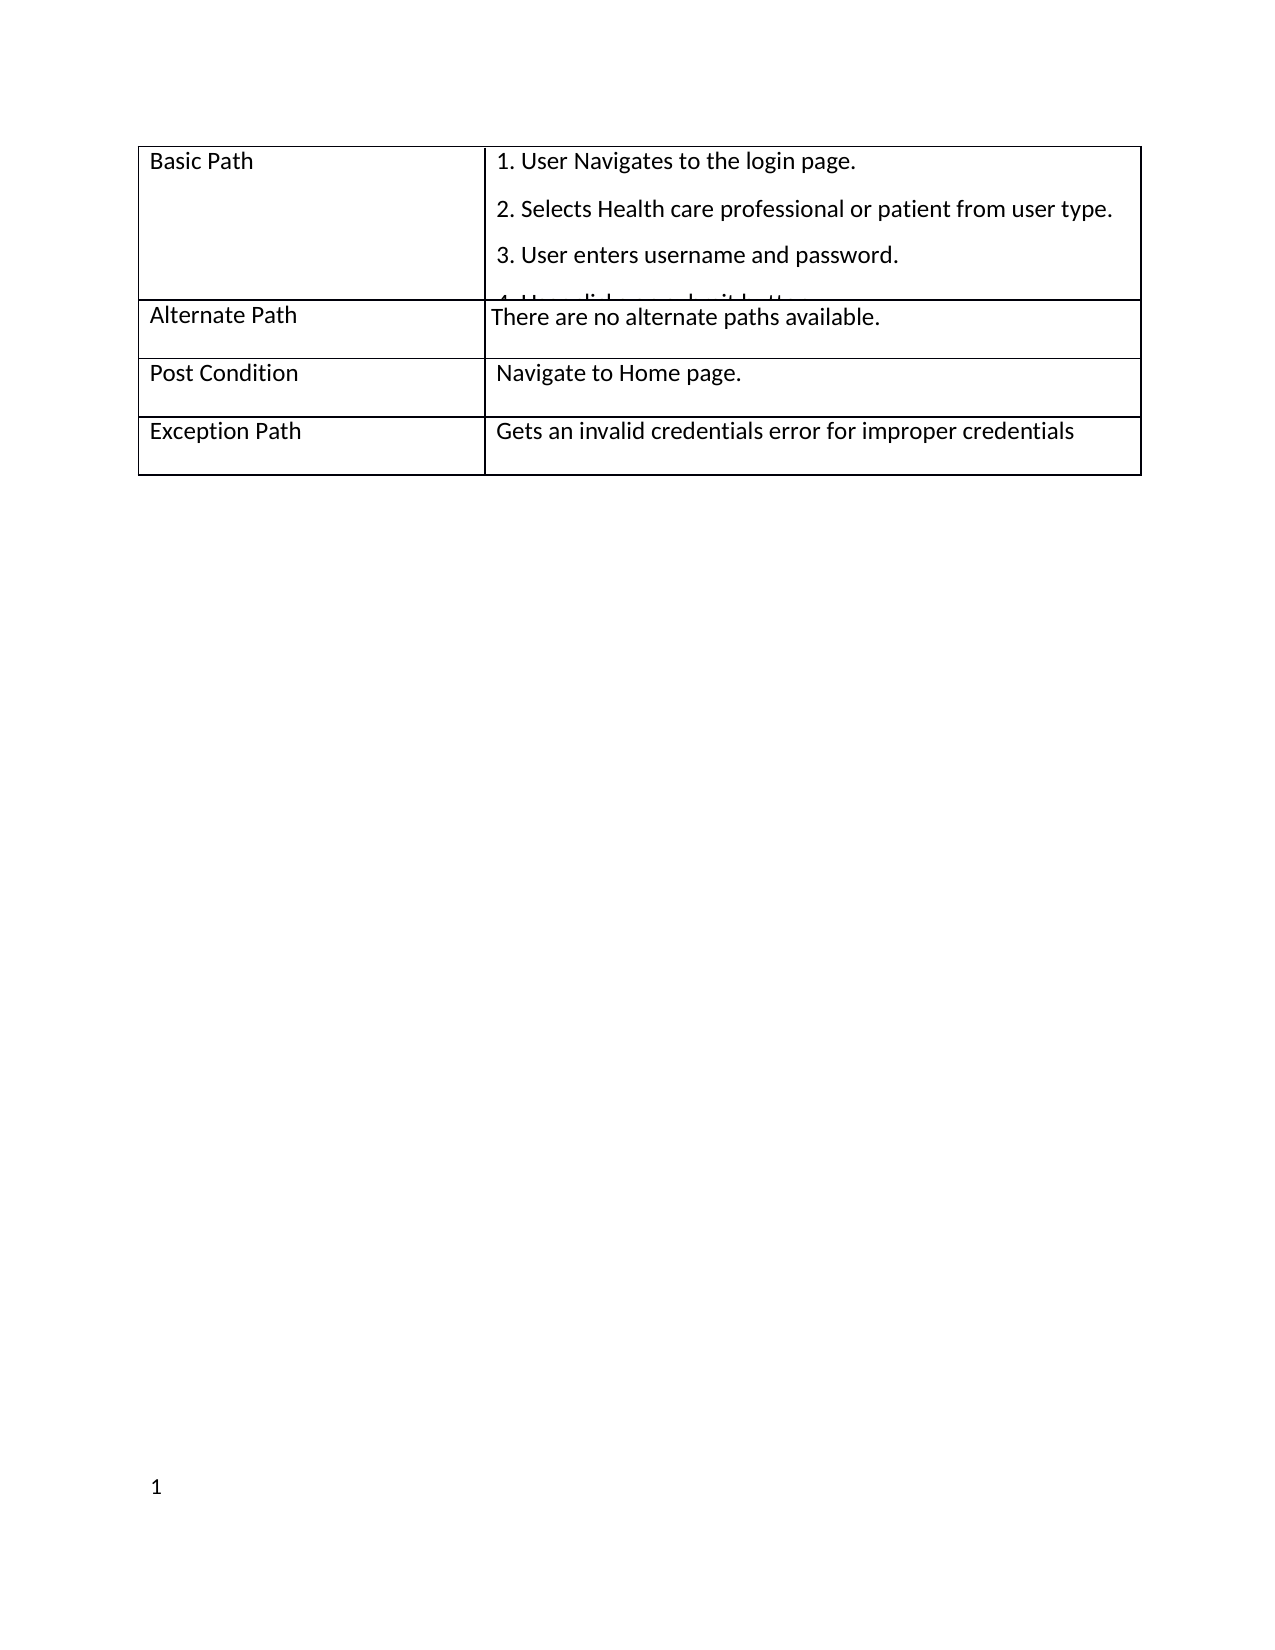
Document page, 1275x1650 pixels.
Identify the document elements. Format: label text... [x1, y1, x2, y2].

table_cell Alternate Path [139, 301, 484, 358]
table_cell Navigate to Home page. [486, 359, 1140, 416]
table_cell Exception Path [139, 418, 484, 474]
table_cell Basic Path [139, 147, 485, 299]
table_cell Gets an invalid credentials error for improper credentials [486, 418, 1140, 474]
table_cell There are no alternate paths available. [486, 301, 1140, 358]
table_cell Post Condition [139, 359, 484, 416]
table_cell 1. User Navigates to the login page. 2. Selects Health care professional or patient from user type. 3. User enters username and password. 4. User clicks on submit button. 5. User navigates to his homepage [486, 147, 1140, 299]
